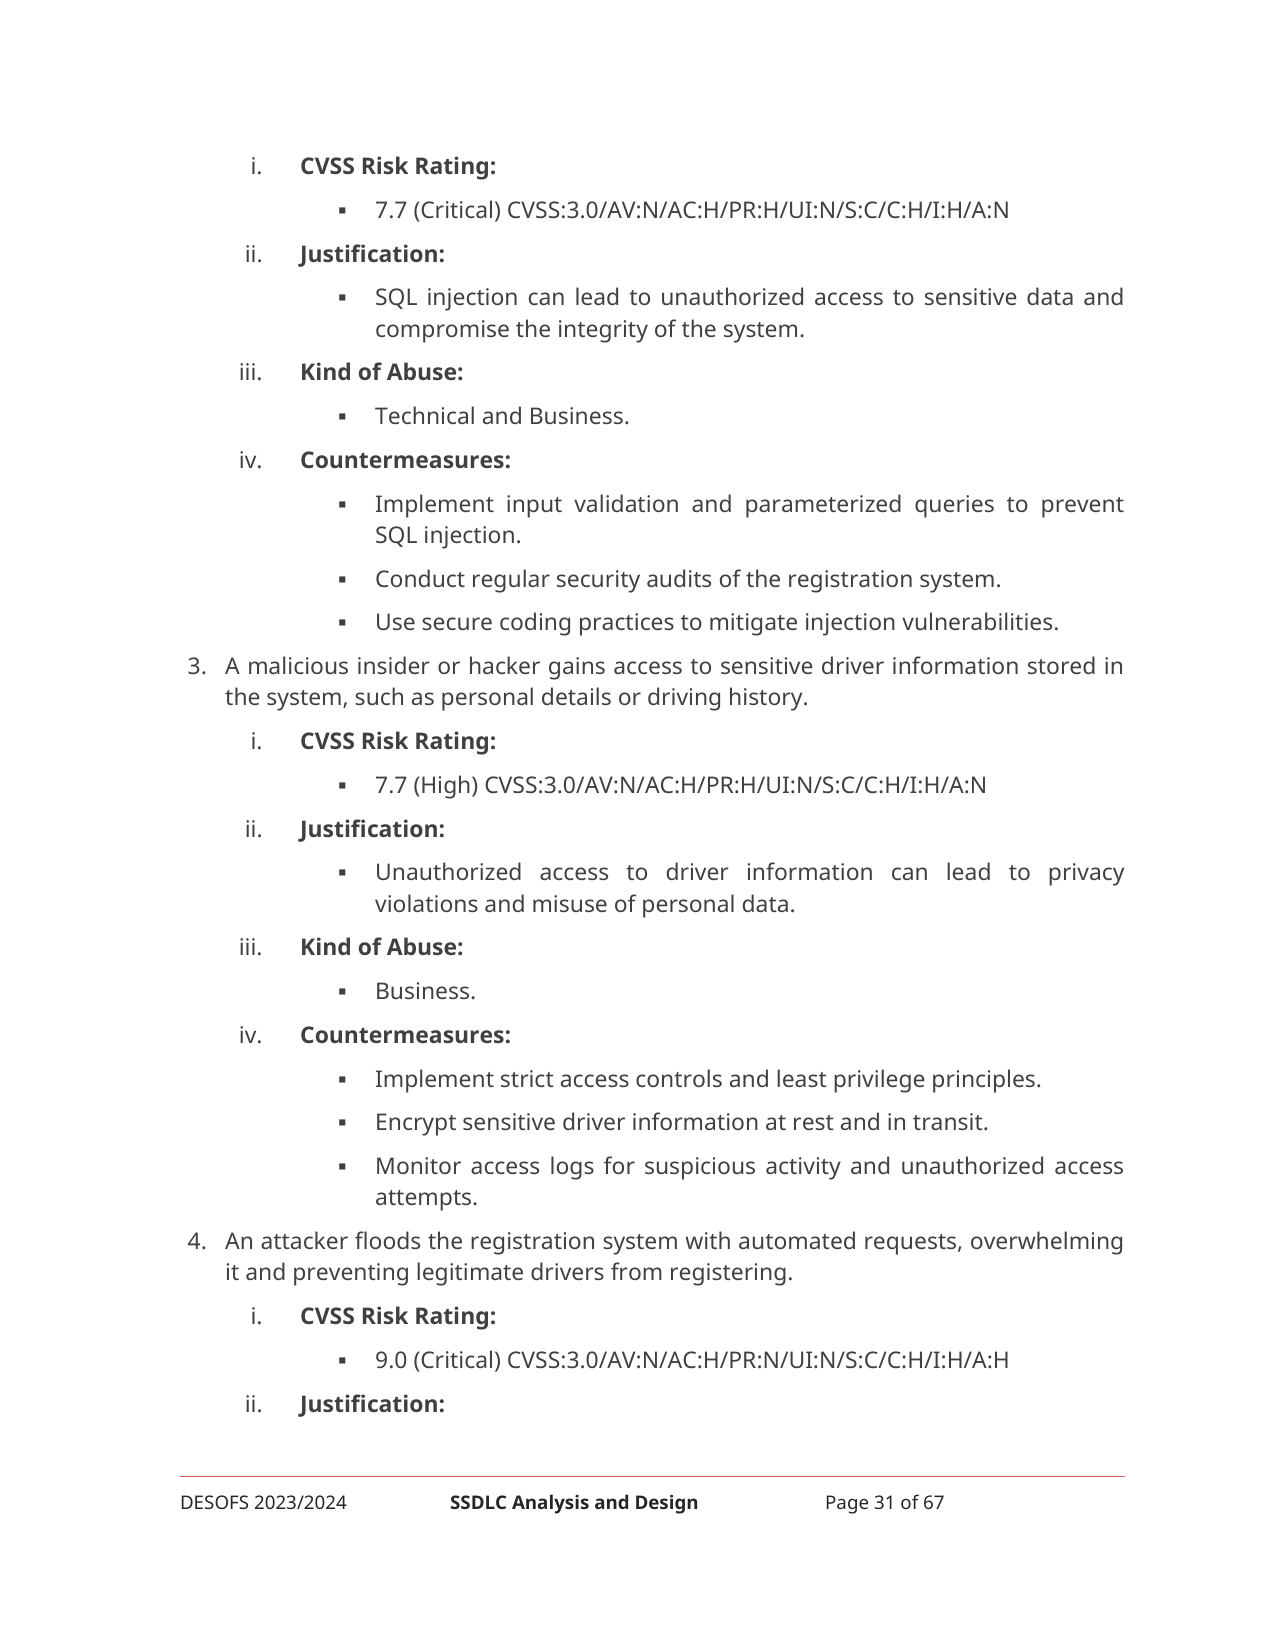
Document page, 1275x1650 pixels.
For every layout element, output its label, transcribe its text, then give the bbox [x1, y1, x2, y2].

list An attacker floods the registration system with automated requests, overwhelming it and preventing legitimate drivers from registering. [187, 1225, 1125, 1287]
list Use secure coding practices to mitigate injection vulnerabilities. [337, 606, 1125, 637]
list Monitor access logs for suspicious activity and unauthorized access attempts. [337, 1150, 1125, 1212]
list 7.7 (Critical) CVSS:3.0/AV:N/AC:H/PR:H/UI:N/S:C/C:H/I:H/A:N [337, 194, 1125, 225]
list Unauthorized access to driver information can lead to privacy violations and misuse of personal data. [337, 856, 1125, 919]
list A malicious insider or hacker gains access to sensitive driver information stored in the system, such as personal details or driving history. [187, 650, 1125, 712]
list Countermeasures: [262, 1019, 1125, 1050]
list SQL injection can lead to unauthorized access to sensitive data and compromise the integrity of the system. [337, 281, 1125, 344]
list CVSS Risk Rating: [262, 150, 1125, 181]
list Conduct regular security audits of the registration system. [337, 562, 1125, 594]
list CVSS Risk Rating: [262, 1300, 1125, 1331]
list Justification: [262, 1387, 1125, 1419]
list CVSS Risk Rating: [262, 725, 1125, 756]
list Justification: [262, 237, 1125, 269]
list Justification: [262, 812, 1125, 844]
list Implement strict access controls and least privilege principles. [337, 1062, 1125, 1094]
list Encrypt sensitive driver information at rest and in transit. [337, 1106, 1125, 1137]
list Business. [337, 975, 1125, 1006]
list Kind of Abuse: [262, 356, 1125, 387]
list Technical and Business. [337, 400, 1125, 431]
list 7.7 (High) CVSS:3.0/AV:N/AC:H/PR:H/UI:N/S:C/C:H/I:H/A:N [337, 769, 1125, 800]
list 9.0 (Critical) CVSS:3.0/AV:N/AC:H/PR:N/UI:N/S:C/C:H/I:H/A:H [337, 1344, 1125, 1375]
list Kind of Abuse: [262, 931, 1125, 962]
list Implement input validation and parameterized queries to prevent SQL injection. [337, 487, 1125, 550]
list Countermeasures: [262, 444, 1125, 475]
